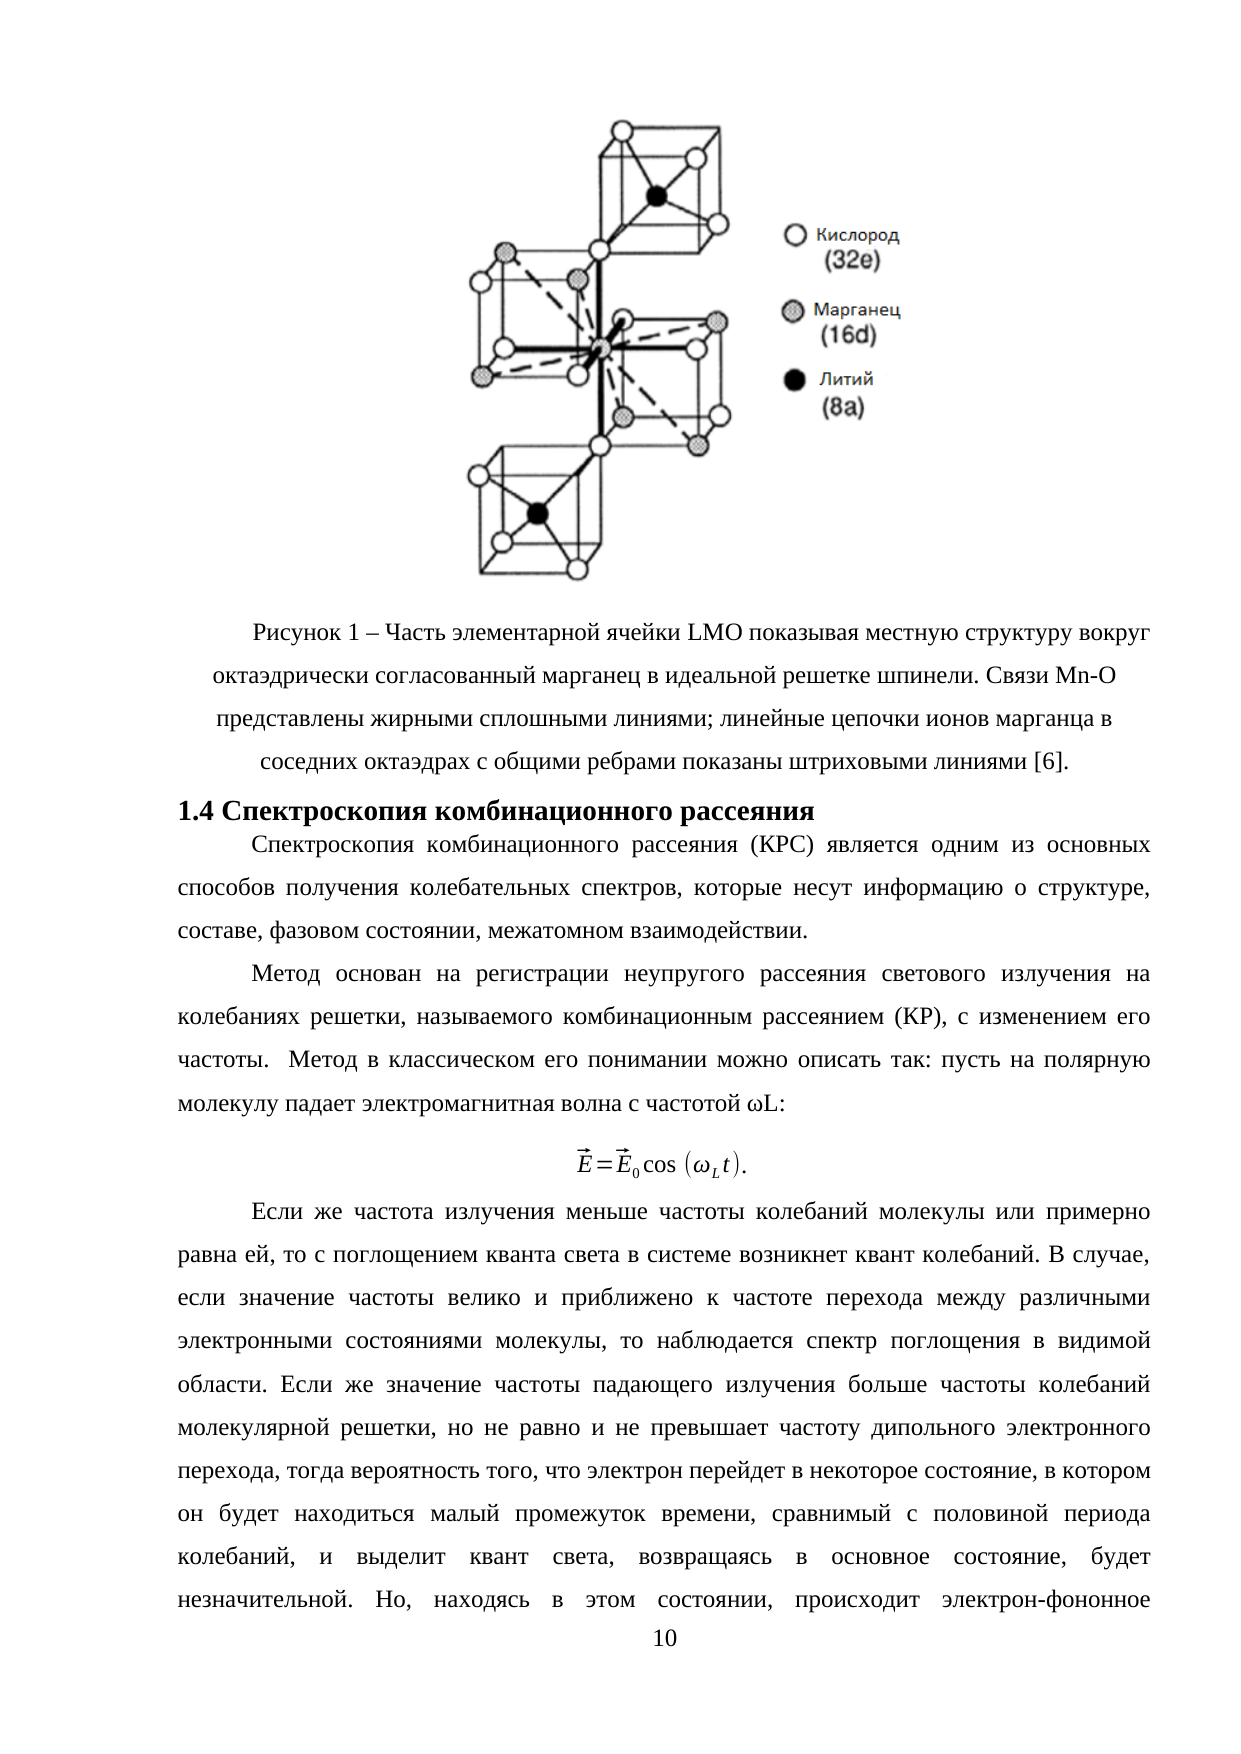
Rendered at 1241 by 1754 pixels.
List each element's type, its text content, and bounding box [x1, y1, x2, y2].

text Спектроскопия комбинационного рассеяния (КРС) является одним из основных способов получения колебательных спектров, которые несут информацию о структуре, составе, фазовом состоянии, межатомном взаимодействии. [177, 829, 1152, 944]
subtitle 1.4 Спектроскопия комбинационного рассеяния [177, 793, 1152, 827]
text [177, 1196, 1152, 1613]
picture [429, 118, 974, 603]
text Рисунок 1 – Часть элементарной ячейки LMO показывая местную структуру вокруг октаэдрически согласованный марганец в идеальной решетке шпинели. Связи Mn-O представлены жирными сплошными линиями; линейные цепочки ионов марганца в соседних октаэдрах с общими ребрами показаны штриховыми линиями [6]. [177, 617, 1152, 775]
text Метод основан на регистрации неупругого рассеяния светового излучения на колебаниях решетки, называемого комбинационным рассеянием (КР), с изменением его частоты. Метод в классическом его понимании можно описать так: пусть на полярную молекулу падает электромагнитная волна с частотой ωL: [177, 958, 1152, 1116]
text . [177, 1147, 1152, 1182]
